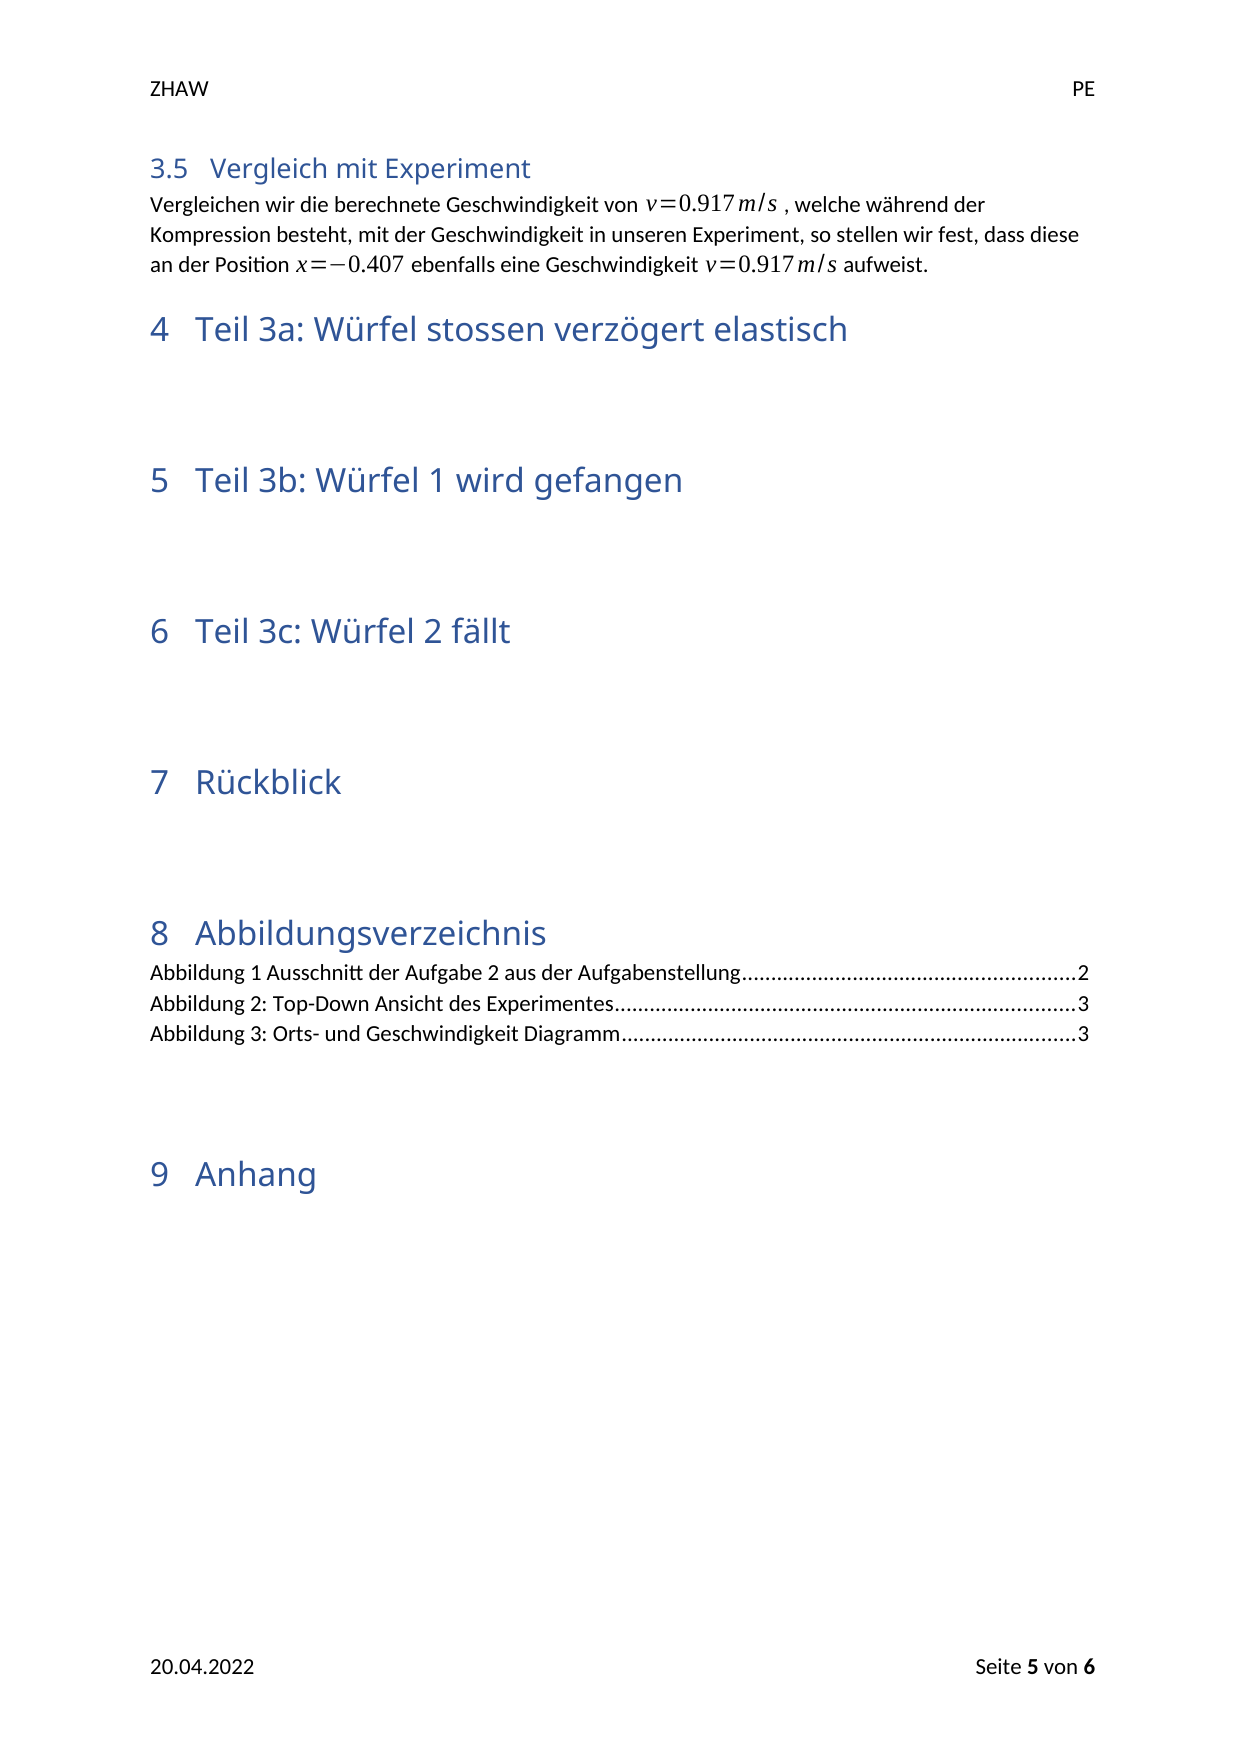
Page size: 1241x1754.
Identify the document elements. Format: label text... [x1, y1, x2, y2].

text Abbildung 2: Top-Down Ansicht des Experimentes 3 [150, 989, 1090, 1017]
text Abbildung 1 Ausschnitt der Aufgabe 2 aus der Aufgabenstellung 2 [150, 958, 1090, 987]
subtitle Abbildungsverzeichnis [150, 909, 1090, 955]
subtitle Rückblick [150, 758, 1090, 804]
subtitle Teil 3c: Würfel 2 fällt [150, 607, 1090, 653]
subtitle Teil 3a: Würfel stossen verzögert elastisch [150, 305, 1090, 351]
subtitle Teil 3b: Würfel 1 wird gefangen [150, 456, 1090, 502]
text Vergleichen wir die berechnete Geschwindigkeit von , welche während der Kompression besteht, mit der Geschwindigkeit in unseren Experiment, so stellen wir fest, dass diese an der Position ebenfalls eine Geschwindigkeit aufweist. [150, 190, 1090, 278]
subtitle Vergleich mit Experiment [150, 150, 1090, 187]
text Abbildung 3: Orts- und Geschwindigkeit Diagramm 3 [150, 1019, 1090, 1047]
subtitle Anhang [150, 1151, 1090, 1197]
